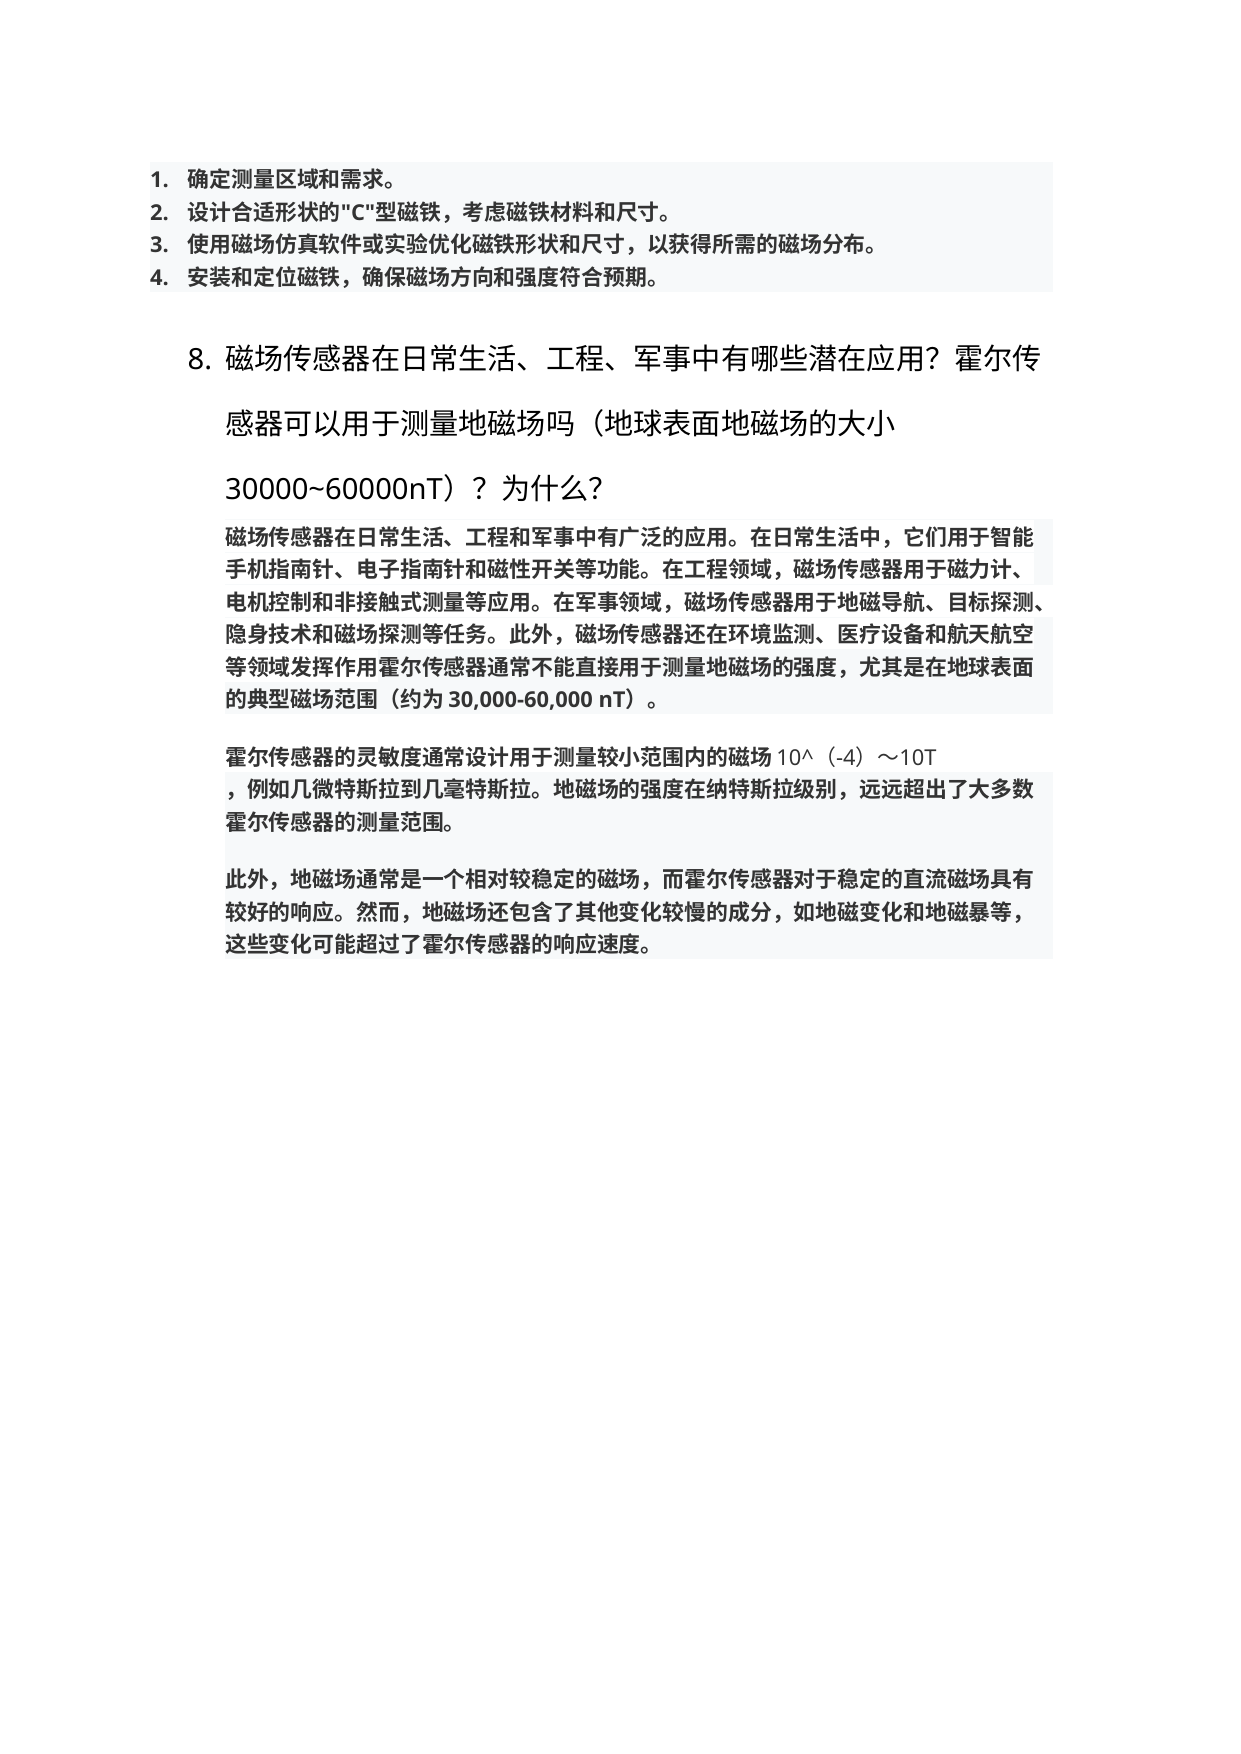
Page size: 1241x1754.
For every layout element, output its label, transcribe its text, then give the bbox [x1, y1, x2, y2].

text 磁场传感器在日常生活、工程和军事中有广泛的应用。在日常生活中，它们用于智能手机指南针、电子指南针和磁性开关等功能。在工程领域，磁场传感器用于磁力计、电机控制和非接触式测量等应用。在军事领域，磁场传感器用于地磁导航、目标探测、隐身技术和磁场探测等任务。此外，磁场传感器还在环境监测、医疗设备和航天航空等领域发挥作用霍尔传感器通常不能直接用于测量地磁场的强度，尤其是在地球表面的典型磁场范围（约为30,000-60,000 nT）。 [225, 617, 1053, 714]
list 设计合适形状的"C"型磁铁，考虑磁铁材料和尺寸。 [150, 194, 1053, 227]
list 磁场传感器在日常生活、工程、军事中有哪些潜在应用？霍尔传感器可以用于测量地磁场吗（地球表面地磁场的大小30000~60000nT）？为什么？ [187, 324, 1053, 519]
list 使用磁场仿真软件或实验优化磁铁形状和尺寸，以获得所需的磁场分布。 [150, 227, 1053, 259]
list 确定测量区域和需求。 [150, 162, 1053, 194]
list 安装和定位磁铁，确保磁场方向和强度符合预期。 [150, 259, 1053, 292]
list 霍尔传感器的灵敏度通常设计用于测量较小范围内的磁场10^（-4）～10T [225, 739, 1053, 772]
text ，例如几微特斯拉到几毫特斯拉。地磁场的强度在纳特斯拉级别，远远超出了大多数霍尔传感器的测量范围。 [225, 772, 1053, 837]
text 磁场传感器在日常生活、工程和军事中有广泛的应用。在日常生活中，它们用于智能手机指南针、电子指南针和磁性开关等功能。在工程领域，磁场传感器用于磁力计、电机控制和非接触式测量等应用。在军事领域，磁场传感器用于地磁导航、目标探测、隐身技术和磁场探测等任务。此外，磁场传感器还在环境监测、医疗设备和航天航空等领域发挥作用霍尔传感器通常不能直接用于测量地磁场的强度，尤其是在地球表面的典型磁场范围（约为30,000-60,000 nT）。 [225, 519, 1053, 585]
text 此外，地磁场通常是一个相对较稳定的磁场，而霍尔传感器对于稳定的直流磁场具有较好的响应。然而，地磁场还包含了其他变化较慢的成分，如地磁变化和地磁暴等，这些变化可能超过了霍尔传感器的响应速度。 [225, 862, 1053, 959]
